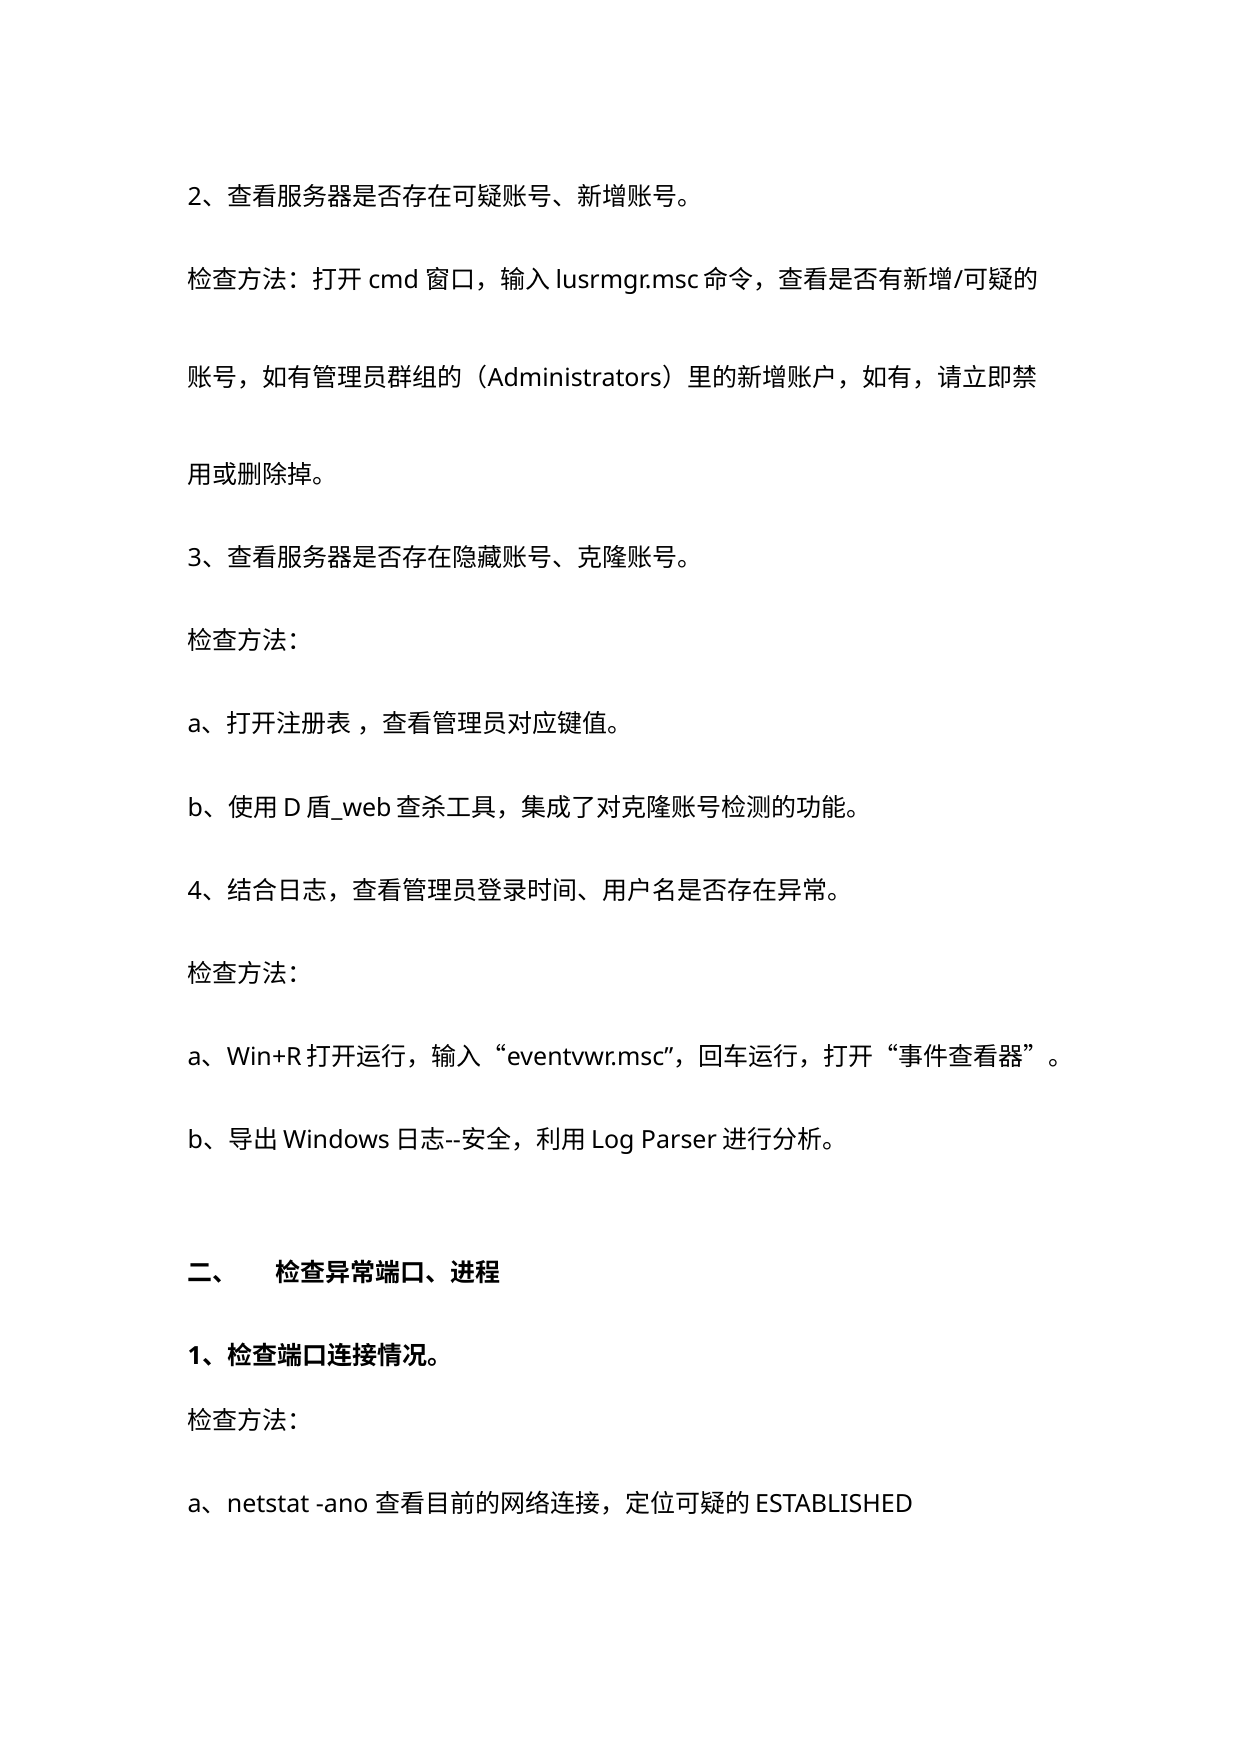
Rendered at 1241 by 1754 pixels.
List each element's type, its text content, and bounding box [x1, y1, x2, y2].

text 检查方法： [187, 1386, 1053, 1451]
text a、netstat -ano 查看目前的网络连接，定位可疑的ESTABLISHED [187, 1469, 1053, 1534]
text 1、检查端口连接情况。 [187, 1321, 1053, 1386]
list 检查异常端口、进程 [187, 1238, 1053, 1303]
text 4、结合日志，查看管理员登录时间、用户名是否存在异常。 [187, 856, 1053, 921]
text 检查方法： [187, 606, 1053, 671]
text b、使用D盾_web查杀工具，集成了对克隆账号检测的功能。 [187, 773, 1053, 838]
text 3、查看服务器是否存在隐藏账号、克隆账号。 [187, 523, 1053, 588]
text 2、查看服务器是否存在可疑账号、新增账号。 [187, 162, 1053, 227]
text a、Win+R打开运行，输入“eventvwr.msc”，回车运行，打开“事件查看器”。 [187, 1022, 1053, 1087]
text 检查方法： [187, 939, 1053, 1004]
text a、打开注册表 ，查看管理员对应键值。 [187, 689, 1053, 754]
text b、导出Windows日志--安全，利用Log Parser进行分析。 [187, 1105, 1053, 1170]
text 检查方法：打开 cmd 窗口，输入lusrmgr.msc命令，查看是否有新增/可疑的账号，如有管理员群组的（Administrators）里的新增账户，如有，请立即禁用或删除掉。 [187, 245, 1053, 505]
